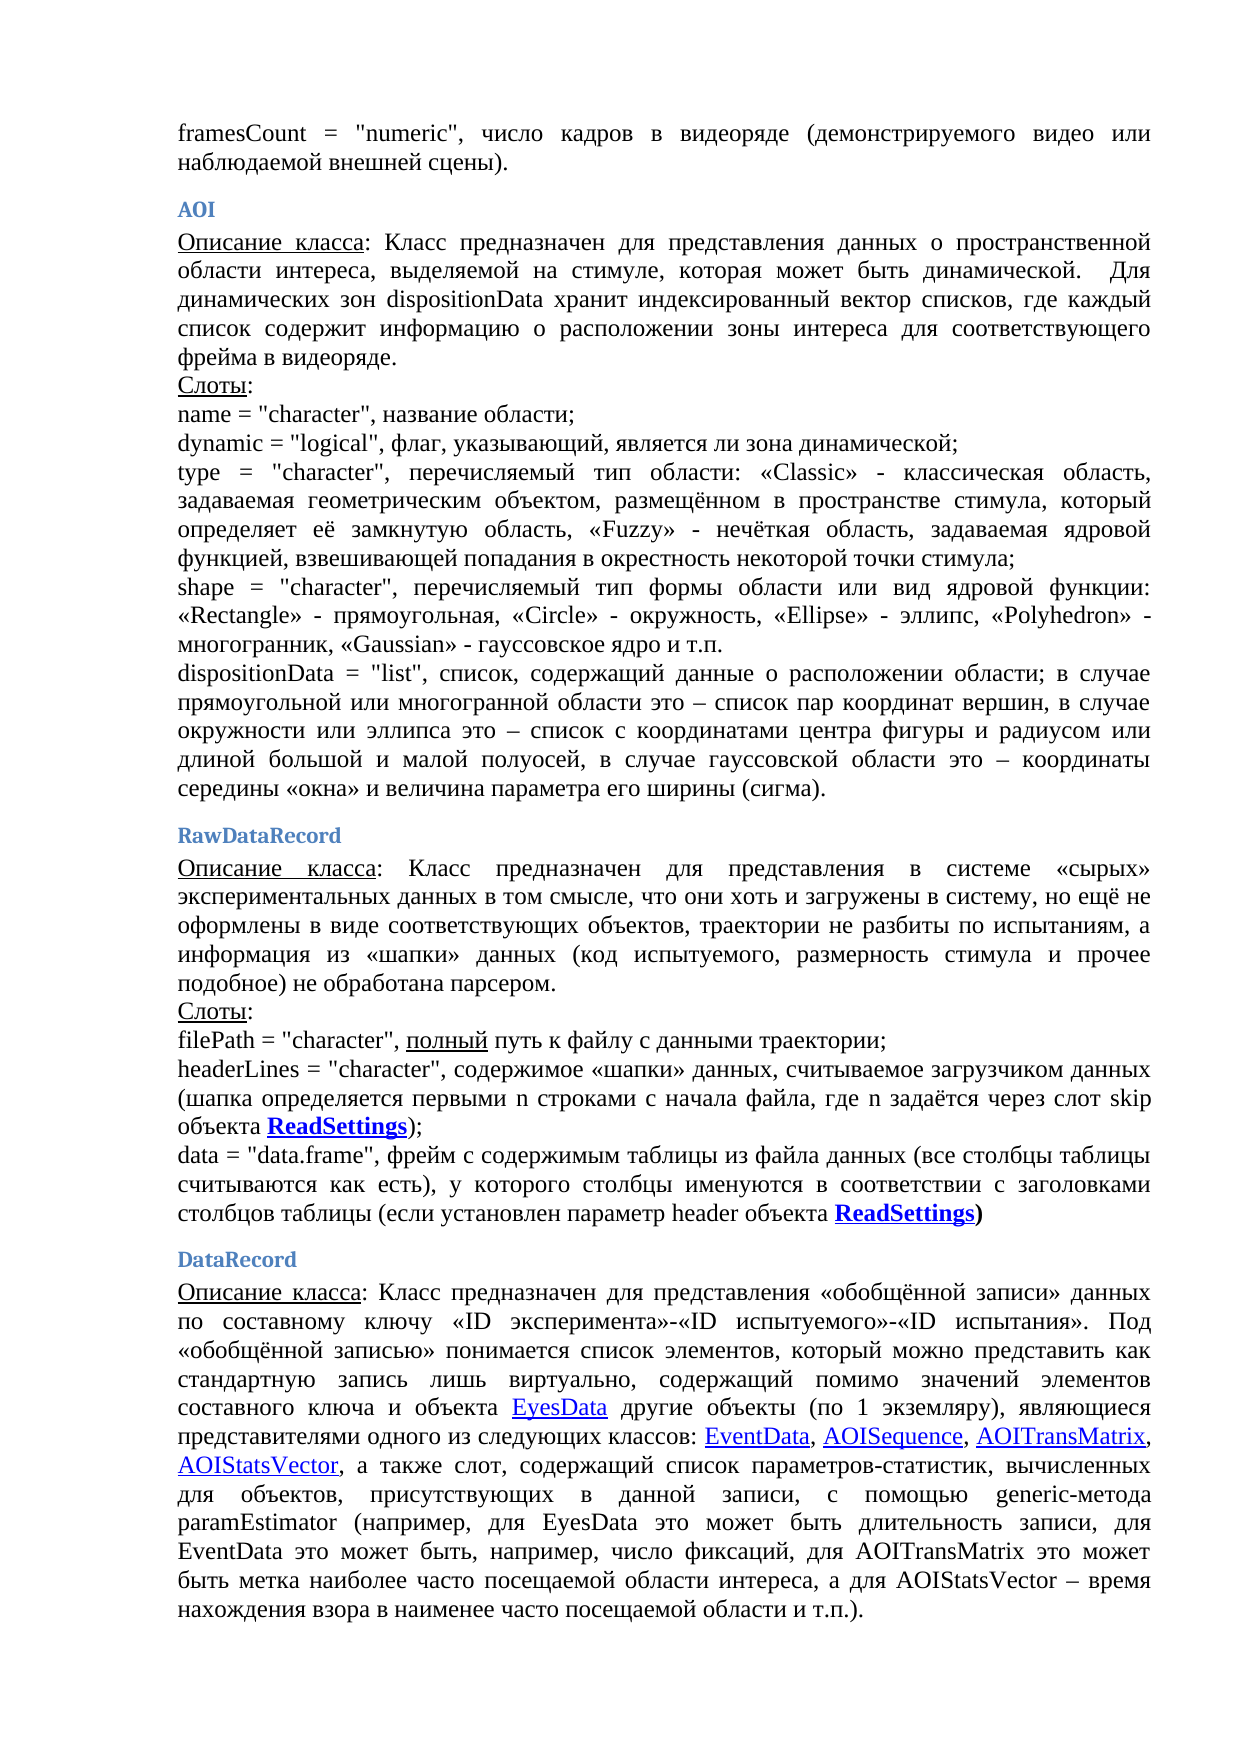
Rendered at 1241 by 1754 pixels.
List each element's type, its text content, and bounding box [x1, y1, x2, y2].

text framesCount = "numeric", число кадров в видеоряде (демонстрируемого видео или наблюдаемой внешней сцены). [177, 118, 1152, 176]
text Слоты: [177, 996, 1152, 1025]
text type = "character", перечисляемый тип области: «Classic» - классическая область, задаваемая геометрическим объектом, размещённом в пространстве стимула, который определяет её замкнутую область, «Fuzzy» - нечёткая область, задаваемая ядровой функцией, взвешивающей попадания в окрестность некоторой точки стимула; [177, 457, 1152, 572]
text shape = "character", перечисляемый тип формы области или вид ядровой функции: «Rectangle» - прямоугольная, «Circle» - окружность, «Ellipse» - эллипс, «Polyhedron» - многогранник, «Gaussian» - гауссовское ядро и т.п. [177, 572, 1152, 658]
text filePath = "character", полный путь к файлу с данными траектории; [177, 1025, 1152, 1054]
subtitle AOI [177, 196, 1152, 223]
text Описание класса: Класс предназначен для представления «обобщённой записи» данных по составному ключу «ID эксперимента»-«ID испытуемого»-«ID испытания». Под «обобщённой записью» понимается список элементов, который можно представить как стандартную запись лишь виртуально, содержащий помимо значений элементов составного ключа и объекта EyesData другие объекты (по 1 экземляру), являющиеся представителями одного из следующих классов: EventData, AOISequence, AOITransMatrix, AOIStatsVector, а также слот, содержащий список параметров-статистик, вычисленных для объектов, присутствующих в данной записи, с помощью generic-метода paramEstimator (например, для EyesData это может быть длительность записи, для EventData это может быть, например, число фиксаций, для AOITransMatrix это может быть метка наиболее часто посещаемой области интереса, а для AOIStatsVector – время нахождения взора в наименее часто посещаемой области и т.п.). [177, 1277, 1152, 1622]
text Описание класса: Класс предназначен для представления в системе «сырых» экспериментальных данных в том смысле, что они хоть и загружены в систему, но ещё не оформлены в виде соответствующих объектов, траектории не разбиты по испытаниям, а информация из «шапки» данных (код испытуемого, размерность стимула и прочее подобное) не обработана парсером. [177, 853, 1152, 996]
text name = "character", название области; [177, 399, 1152, 428]
subtitle RawDataRecord [177, 822, 1152, 849]
text dispositionData = "list", список, содержащий данные о расположении области; в случае прямоугольной или многогранной области это – список пар координат вершин, в случае окружности или эллипса это – список с координатами центра фигуры и радиусом или длиной большой и малой полуосей, в случае гауссовской области это – координаты середины «окна» и величина параметра его ширины (сигма). [177, 658, 1152, 802]
text Описание класса: Класс предназначен для представления данных о пространственной области интереса, выделяемой на стимуле, которая может быть динамической. Для динамических зон dispositionData хранит индексированный вектор списков, где каждый список содержит информацию о расположении зоны интереса для соответствующего фрейма в видеоряде. [177, 227, 1152, 370]
text headerLines = "character", содержимое «шапки» данных, считываемое загрузчиком данных (шапка определяется первыми n строками с начала файла, где n задаётся через слот skip объекта ReadSettings); [177, 1054, 1152, 1140]
text dynamic = "logical", флаг, указывающий, является ли зона динамической; [177, 428, 1152, 457]
text data = "data.frame", фрейм с содержимым таблицы из файла данных (все столбцы таблицы считываются как есть), у которого столбцы именуются в соответствии с заголовками столбцов таблицы (если установлен параметр header объекта ReadSettings) [177, 1140, 1152, 1226]
subtitle DataRecord [177, 1247, 1152, 1274]
text Слоты: [177, 370, 1152, 399]
